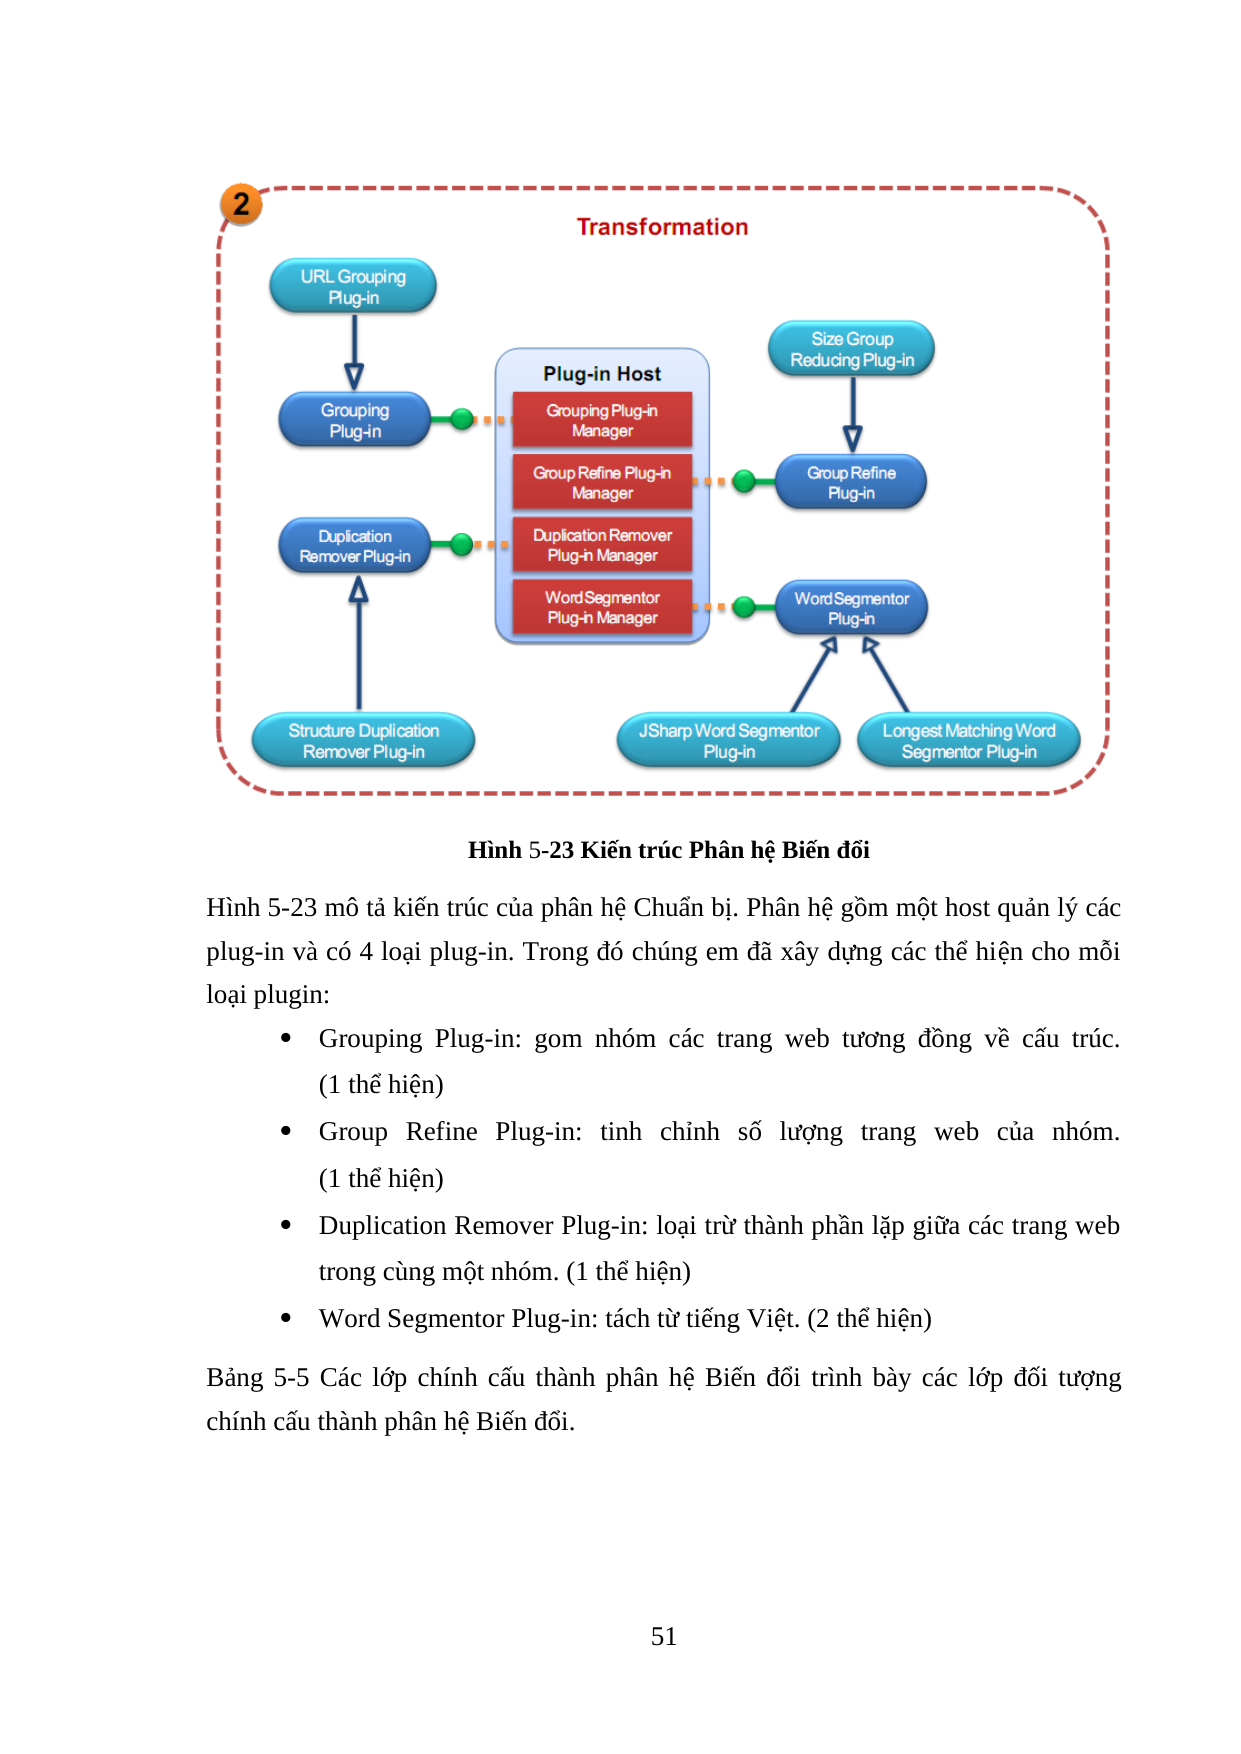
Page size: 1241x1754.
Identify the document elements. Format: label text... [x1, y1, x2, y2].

picture [206, 177, 1122, 808]
list Word Segmentor Plug-in: tách từ tiếng Việt. (2 thể hiện) [281, 1302, 1122, 1333]
list Group Refine Plug-in: tinh chỉnh số lượng trang web của nhóm. (1 thể hiện) [281, 1115, 1122, 1193]
list Duplication Remover Plug-in: loại trừ thành phần lặp giữa các trang web trong cùng một nhóm. (1 thể hiện) [281, 1209, 1122, 1287]
list Grouping Plug-in: gom nhóm các trang web tương đồng về cấu trúc. (1 thể hiện) [281, 1022, 1122, 1100]
